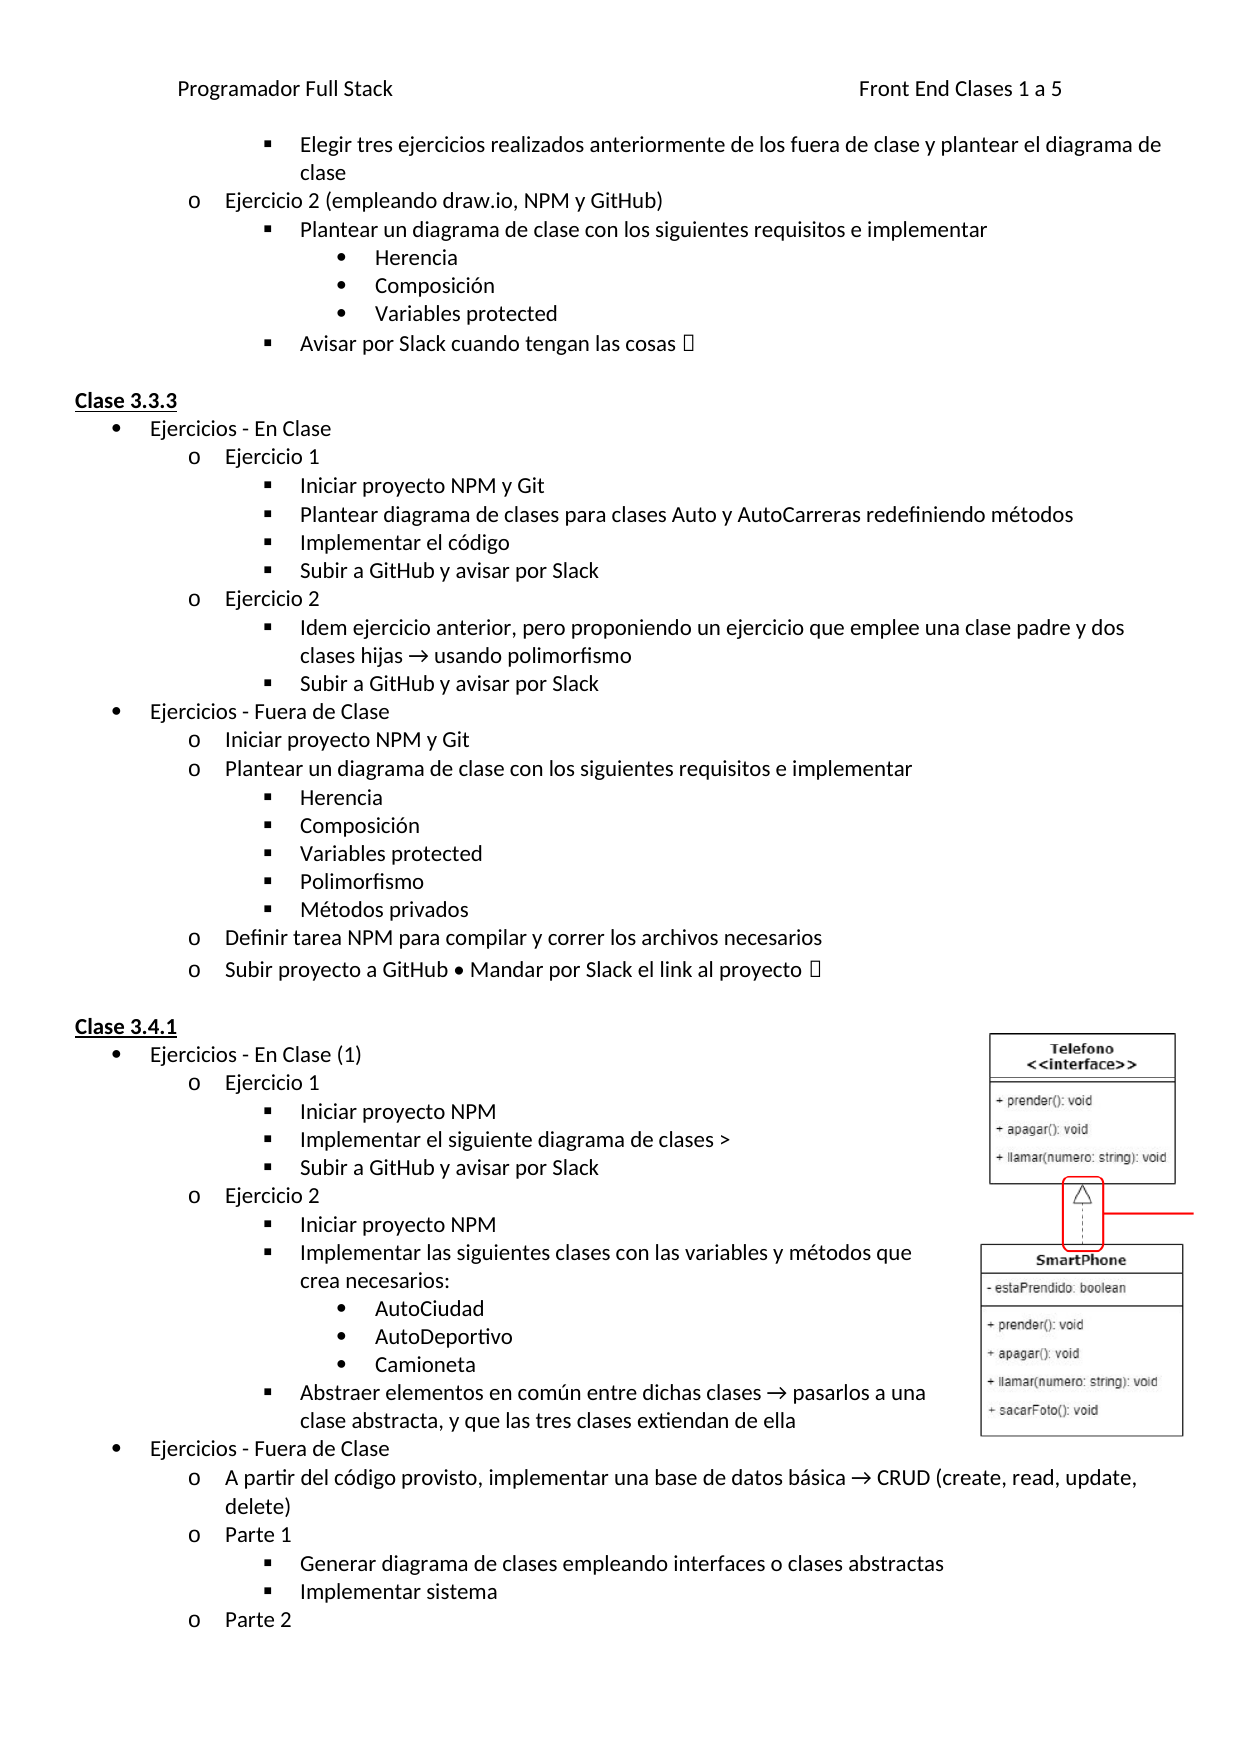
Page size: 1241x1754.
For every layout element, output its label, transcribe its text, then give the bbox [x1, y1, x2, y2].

list Ejercicio 2 [187, 1181, 959, 1210]
list Iniciar proyecto NPM y Git [262, 472, 1165, 500]
list Iniciar proyecto NPM y Git [187, 725, 1165, 754]
list Ejercicio 2 (empleando draw.io, NPM y GitHub) [187, 186, 1165, 215]
list Plantear un diagrama de clase con los siguientes requisitos e implementar [187, 754, 1165, 783]
list Variables protected [337, 299, 1165, 327]
text Clase 3.4.1 [75, 1012, 959, 1040]
list Idem ejercicio anterior, pero proponiendo un ejercicio que emplee una clase padre y dos clases hijas → usando polimorfismo [262, 613, 1165, 669]
list Iniciar proyecto NPM [262, 1097, 959, 1125]
list Abstraer elementos en común entre dichas clases → pasarlos a una clase abstracta, y que las tres clases extiendan de ella [262, 1378, 959, 1434]
list Implementar el siguiente diagrama de clases > [262, 1125, 959, 1153]
list Métodos privados [262, 895, 1165, 923]
list Herencia [262, 783, 1165, 811]
list Implementar sistema [262, 1577, 1165, 1605]
list Ejercicios - En Clase [112, 414, 1165, 442]
list Variables protected [262, 839, 1165, 867]
list Subir a GitHub y avisar por Slack [262, 669, 1165, 697]
list Parte 1 [187, 1520, 1165, 1549]
list Generar diagrama de clases empleando interfaces o clases abstractas [262, 1549, 1165, 1577]
list AutoDeportivo [337, 1322, 959, 1351]
list Iniciar proyecto NPM [262, 1210, 959, 1238]
list Composición [262, 811, 1165, 839]
list Composición [337, 271, 1165, 299]
list Herencia [337, 243, 1165, 271]
list Ejercicios - En Clase (1) [112, 1040, 959, 1068]
list AutoCiudad [337, 1294, 959, 1322]
list Ejercicio 2 [187, 584, 1165, 613]
list Elegir tres ejercicios realizados anteriormente de los fuera de clase y plantear el diagrama de clase [262, 130, 1165, 186]
list Definir tarea NPM para compilar y correr los archivos necesarios [187, 923, 1165, 953]
list Plantear un diagrama de clase con los siguientes requisitos e implementar [262, 215, 1165, 243]
list A partir del código provisto, implementar una base de datos básica → CRUD (create, read, update, delete) [187, 1463, 1165, 1520]
picture [959, 1012, 1194, 1450]
list Polimorfismo [262, 867, 1165, 895]
list Plantear diagrama de clases para clases Auto y AutoCarreras redefiniendo métodos [262, 500, 1165, 528]
list Parte 2 [187, 1605, 1165, 1634]
list Ejercicios - Fuera de Clase [112, 697, 1165, 725]
list Implementar el código [262, 528, 1165, 556]
list Ejercicios - Fuera de Clase [112, 1434, 1165, 1463]
list Ejercicio 1 [187, 442, 1165, 472]
list Subir a GitHub y avisar por Slack [262, 1153, 959, 1181]
list Implementar las siguientes clases con las variables y métodos que crea necesarios: [262, 1238, 959, 1294]
list Avisar por Slack cuando tengan las cosas 🤙 [262, 327, 1165, 358]
list Camioneta [337, 1351, 959, 1378]
list Ejercicio 1 [187, 1068, 959, 1097]
list Subir a GitHub y avisar por Slack [262, 556, 1165, 584]
list Subir proyecto a GitHub • Mandar por Slack el link al proyecto 🤙 [187, 953, 1165, 984]
text Clase 3.3.3 [75, 386, 1165, 414]
